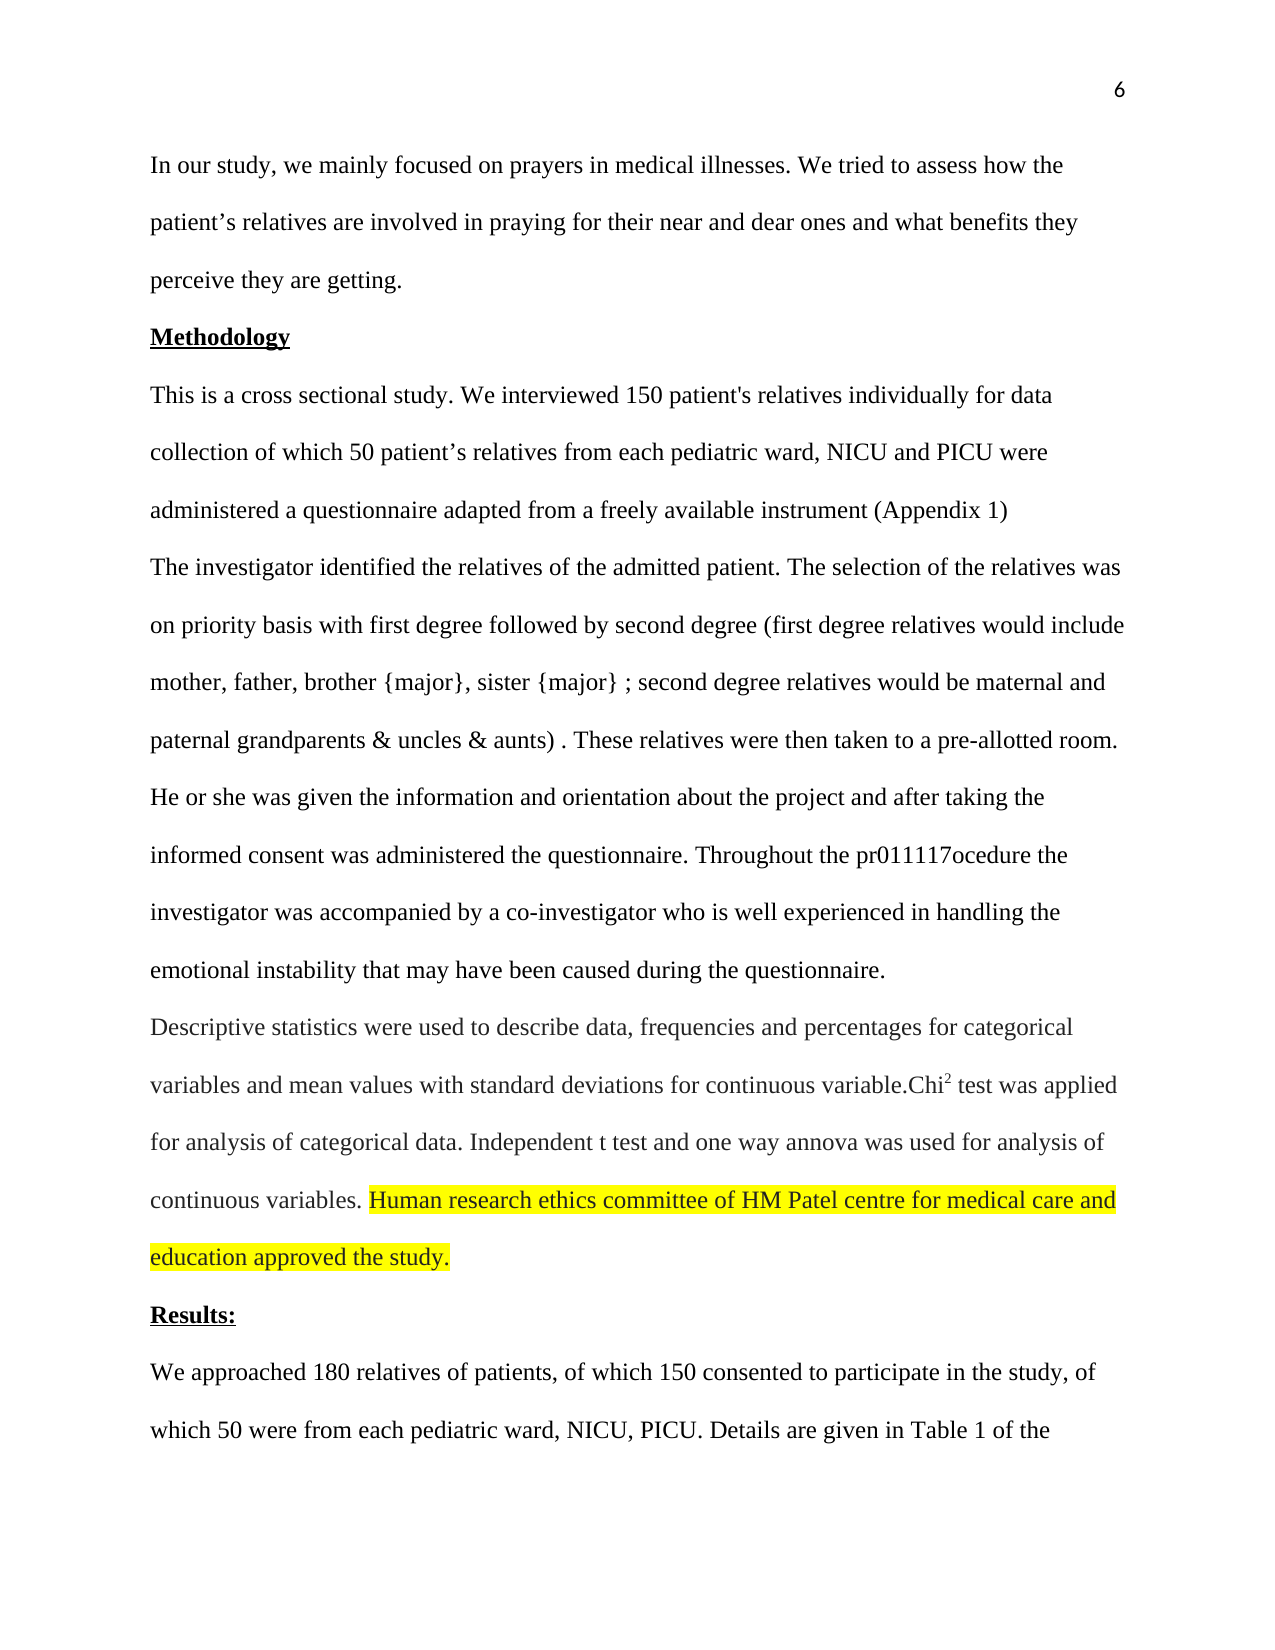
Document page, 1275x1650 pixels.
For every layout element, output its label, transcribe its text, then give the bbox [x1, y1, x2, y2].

text Results: [150, 1300, 1125, 1329]
text Descriptive statistics were used to describe data, frequencies and percentages for categorical variables and mean values with standard deviations for continuous variable.Chi2 test was applied for analysis of categorical data. Independent t test and one way annova was used for analysis of continuous variables. Human research ethics committee of HM Patel centre for medical care and education approved the study. [150, 1012, 1125, 1271]
text The investigator identified the relatives of the admitted patient. The selection of the relatives was on priority basis with first degree followed by second degree (first degree relatives would include mother, father, brother {major}, sister {major} ; second degree relatives would be maternal and paternal grandparents & uncles & aunts) . These relatives were then taken to a pre-allotted room. He or she was given the information and orientation about the project and after taking the informed consent was administered the questionnaire. Throughout the pr011117ocedure the investigator was accompanied by a co-investigator who is well experienced in handling the emotional instability that may have been caused during the questionnaire. [150, 552, 1125, 984]
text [150, 1357, 1125, 1444]
text This is a cross sectional study. We interviewed 150 patient's relatives individually for data collection of which 50 patient’s relatives from each pediatric ward, NICU and PICU were administered a questionnaire adapted from a freely available instrument (Appendix 1) [150, 380, 1125, 524]
text In our study, we mainly focused on prayers in medical illnesses. We tried to assess how the patient’s relatives are involved in praying for their near and dear ones and what benefits they perceive they are getting. [150, 150, 1125, 294]
text Methodology [150, 322, 1125, 351]
